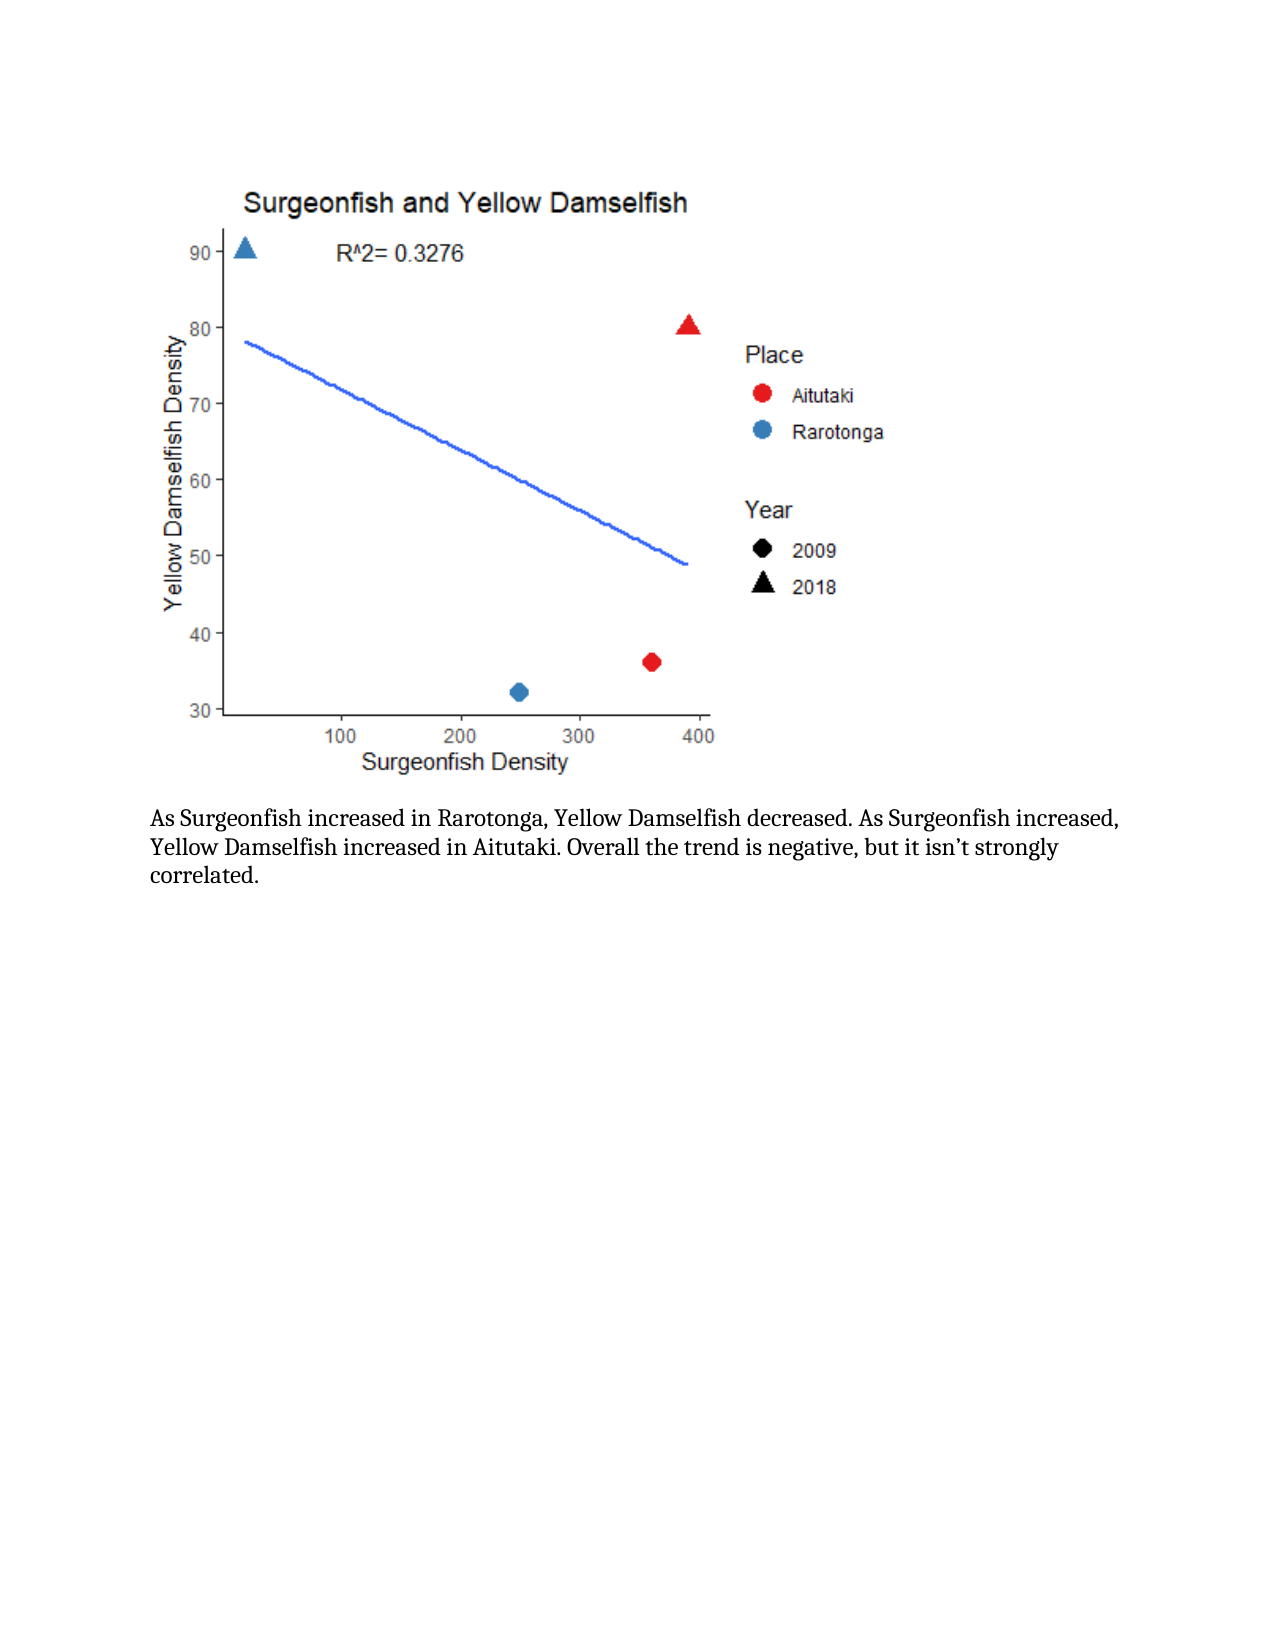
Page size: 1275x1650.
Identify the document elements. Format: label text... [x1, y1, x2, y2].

text As Surgeonfish increased in Rarotonga, Yellow Damselfish decreased. As Surgeonfish increased, Yellow Damselfish increased in Aitutaki. Overall the trend is negative, but it isn’t strongly correlated. [150, 804, 1125, 890]
picture [150, 178, 908, 786]
